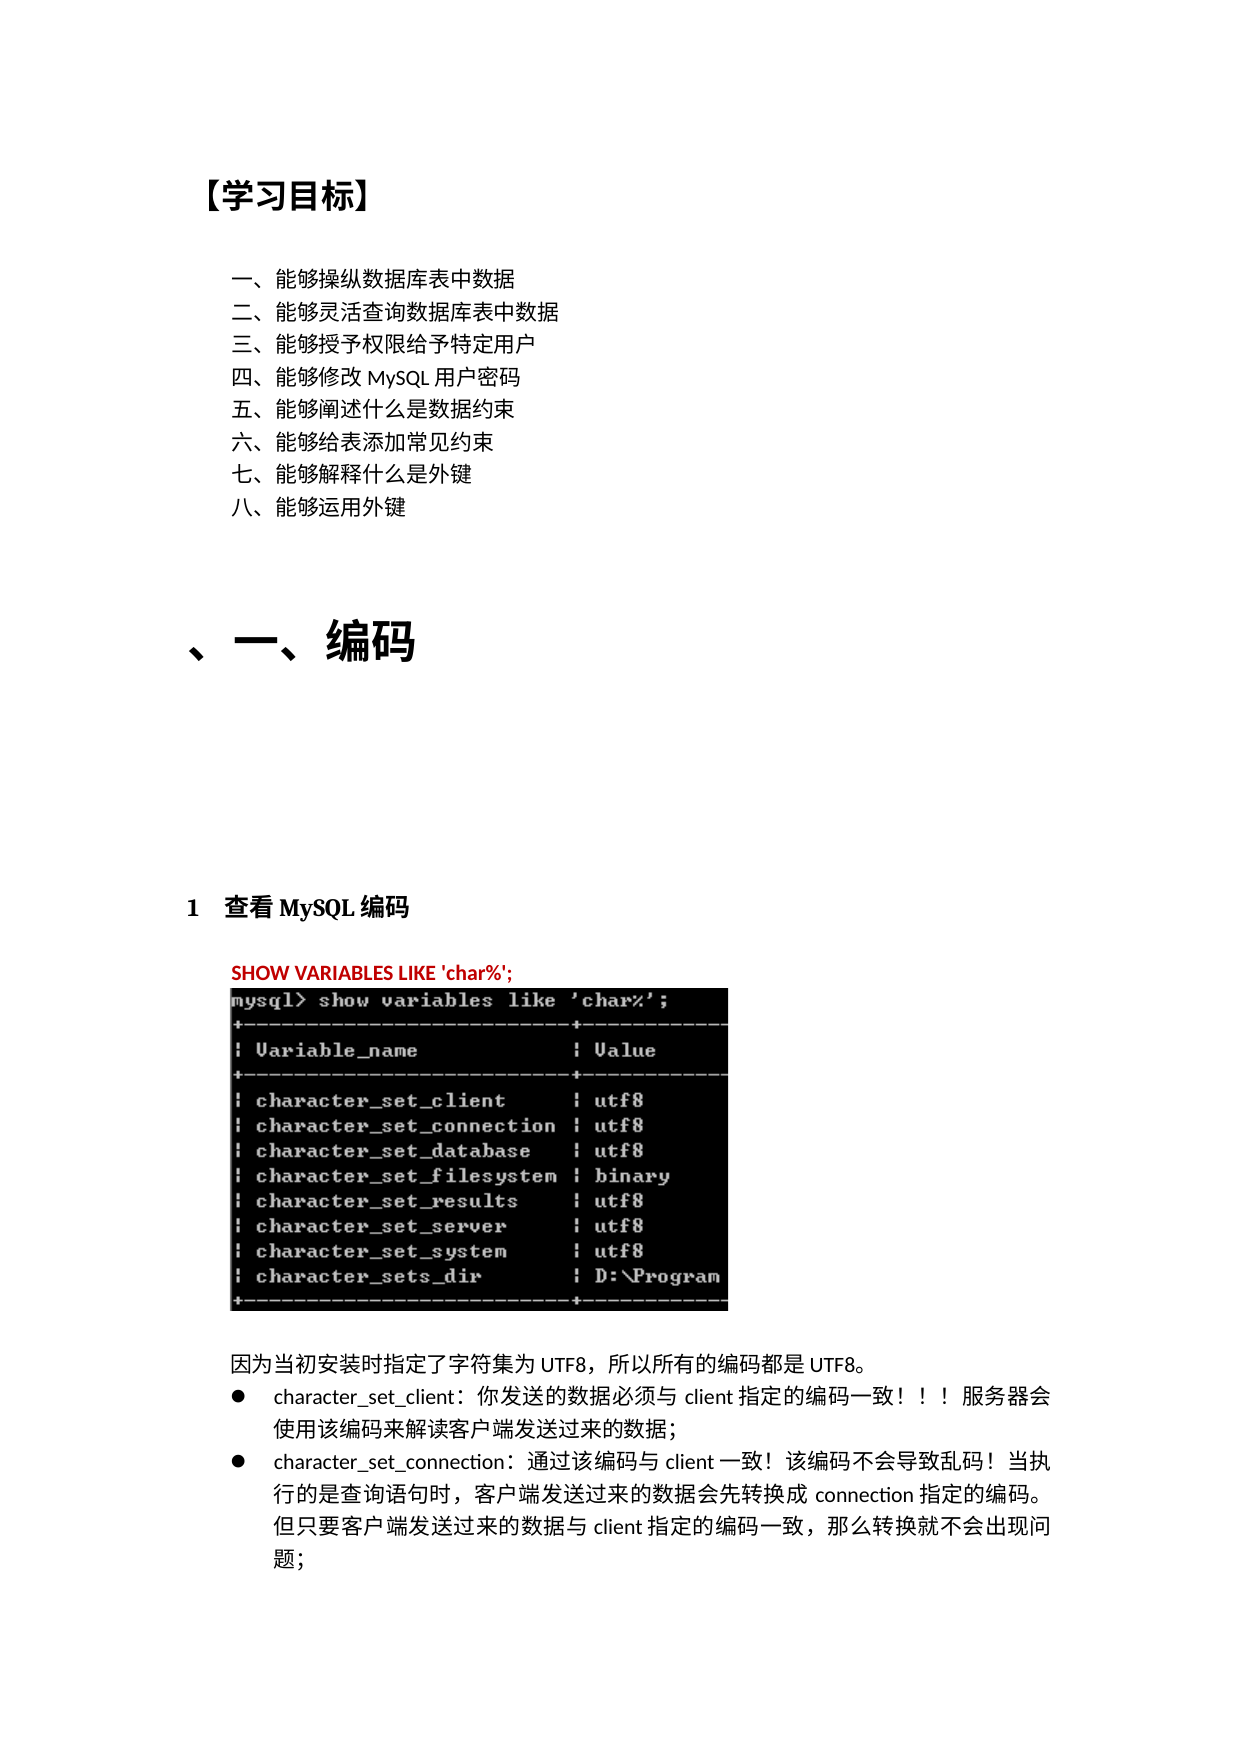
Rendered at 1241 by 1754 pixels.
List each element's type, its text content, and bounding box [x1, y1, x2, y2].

picture [229, 988, 729, 1311]
list 能够运用外键 [187, 489, 1053, 522]
text SHOW VARIABLES LIKE 'char%'; [187, 956, 1053, 989]
list character_set_connection：通过该编码与client一致！该编码不会导致乱码！当执行的是查询语句时，客户端发送过来的数据会先转换成connection指定的编码。但只要客户端发送过来的数据与client指定的编码一致，那么转换就不会出现问题； [230, 1444, 1053, 1574]
list 能够操纵数据库表中数据 [187, 262, 1053, 294]
list 能够给表添加常见约束 [187, 424, 1053, 457]
text 因为当初安装时指定了字符集为UTF8，所以所有的编码都是UTF8。 [187, 1346, 1053, 1379]
subtitle 、一、编码 [187, 590, 1053, 687]
subtitle 1 查看MySQL编码 [187, 873, 1053, 938]
subtitle 【学习目标】 [187, 162, 1053, 227]
list 能够阐述什么是数据约束 [187, 392, 1053, 424]
list character_set_client：你发送的数据必须与client指定的编码一致！！！服务器会使用该编码来解读客户端发送过来的数据； [230, 1379, 1053, 1444]
list 能够授予权限给予特定用户 [187, 327, 1053, 359]
list 能够修改MySQL用户密码 [187, 359, 1053, 392]
list 能够灵活查询数据库表中数据 [187, 294, 1053, 327]
list 能够解释什么是外键 [187, 457, 1053, 489]
